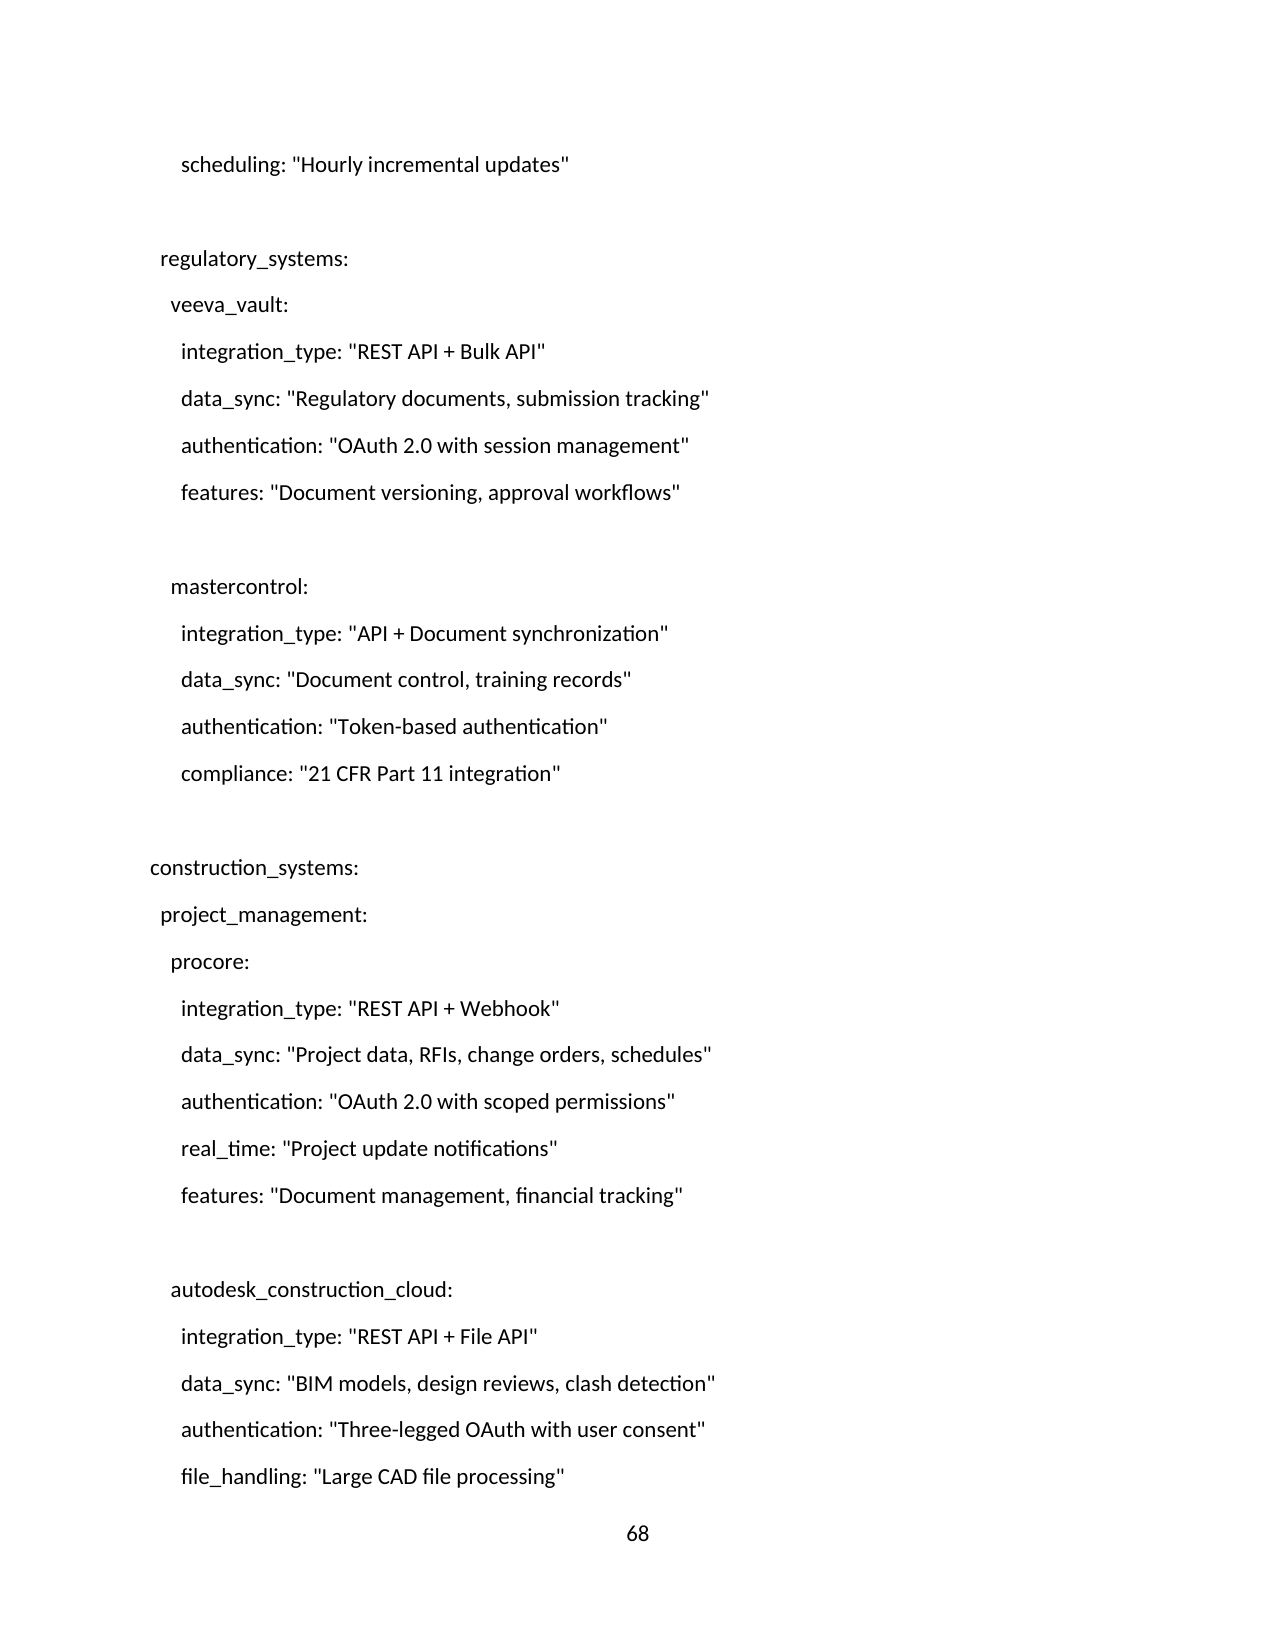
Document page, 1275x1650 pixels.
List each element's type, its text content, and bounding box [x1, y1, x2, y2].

text regulatory_systems: [150, 244, 1125, 272]
text features: "Document management, financial tracking" [150, 1181, 1125, 1209]
text compliance: "21 CFR Part 11 integration" [150, 759, 1125, 787]
text project_management: [150, 900, 1125, 928]
text integration_type: "REST API + File API" [150, 1322, 1125, 1350]
text data_sync: "Project data, RFIs, change orders, schedules" [150, 1041, 1125, 1069]
text authentication: "Token-based authentication" [150, 712, 1125, 741]
text integration_type: "REST API + Bulk API" [150, 337, 1125, 366]
text authentication: "OAuth 2.0 with session management" [150, 431, 1125, 459]
text scheduling: "Hourly incremental updates" [150, 150, 1125, 178]
text mastercontrol: [150, 572, 1125, 600]
text integration_type: "API + Document synchronization" [150, 619, 1125, 647]
text features: "Document versioning, approval workflows" [150, 478, 1125, 506]
text veeva_vault: [150, 291, 1125, 319]
text authentication: "OAuth 2.0 with scoped permissions" [150, 1087, 1125, 1116]
text construction_systems: [150, 853, 1125, 881]
text autodesk_construction_cloud: [150, 1275, 1125, 1303]
text authentication: "Three-legged OAuth with user consent" [150, 1416, 1125, 1444]
text integration_type: "REST API + Webhook" [150, 994, 1125, 1022]
text data_sync: "Document control, training records" [150, 666, 1125, 694]
text data_sync: "BIM models, design reviews, clash detection" [150, 1369, 1125, 1397]
text real_time: "Project update notifications" [150, 1134, 1125, 1162]
text file_handling: "Large CAD file processing" [150, 1462, 1125, 1491]
text data_sync: "Regulatory documents, submission tracking" [150, 384, 1125, 412]
text procore: [150, 947, 1125, 975]
